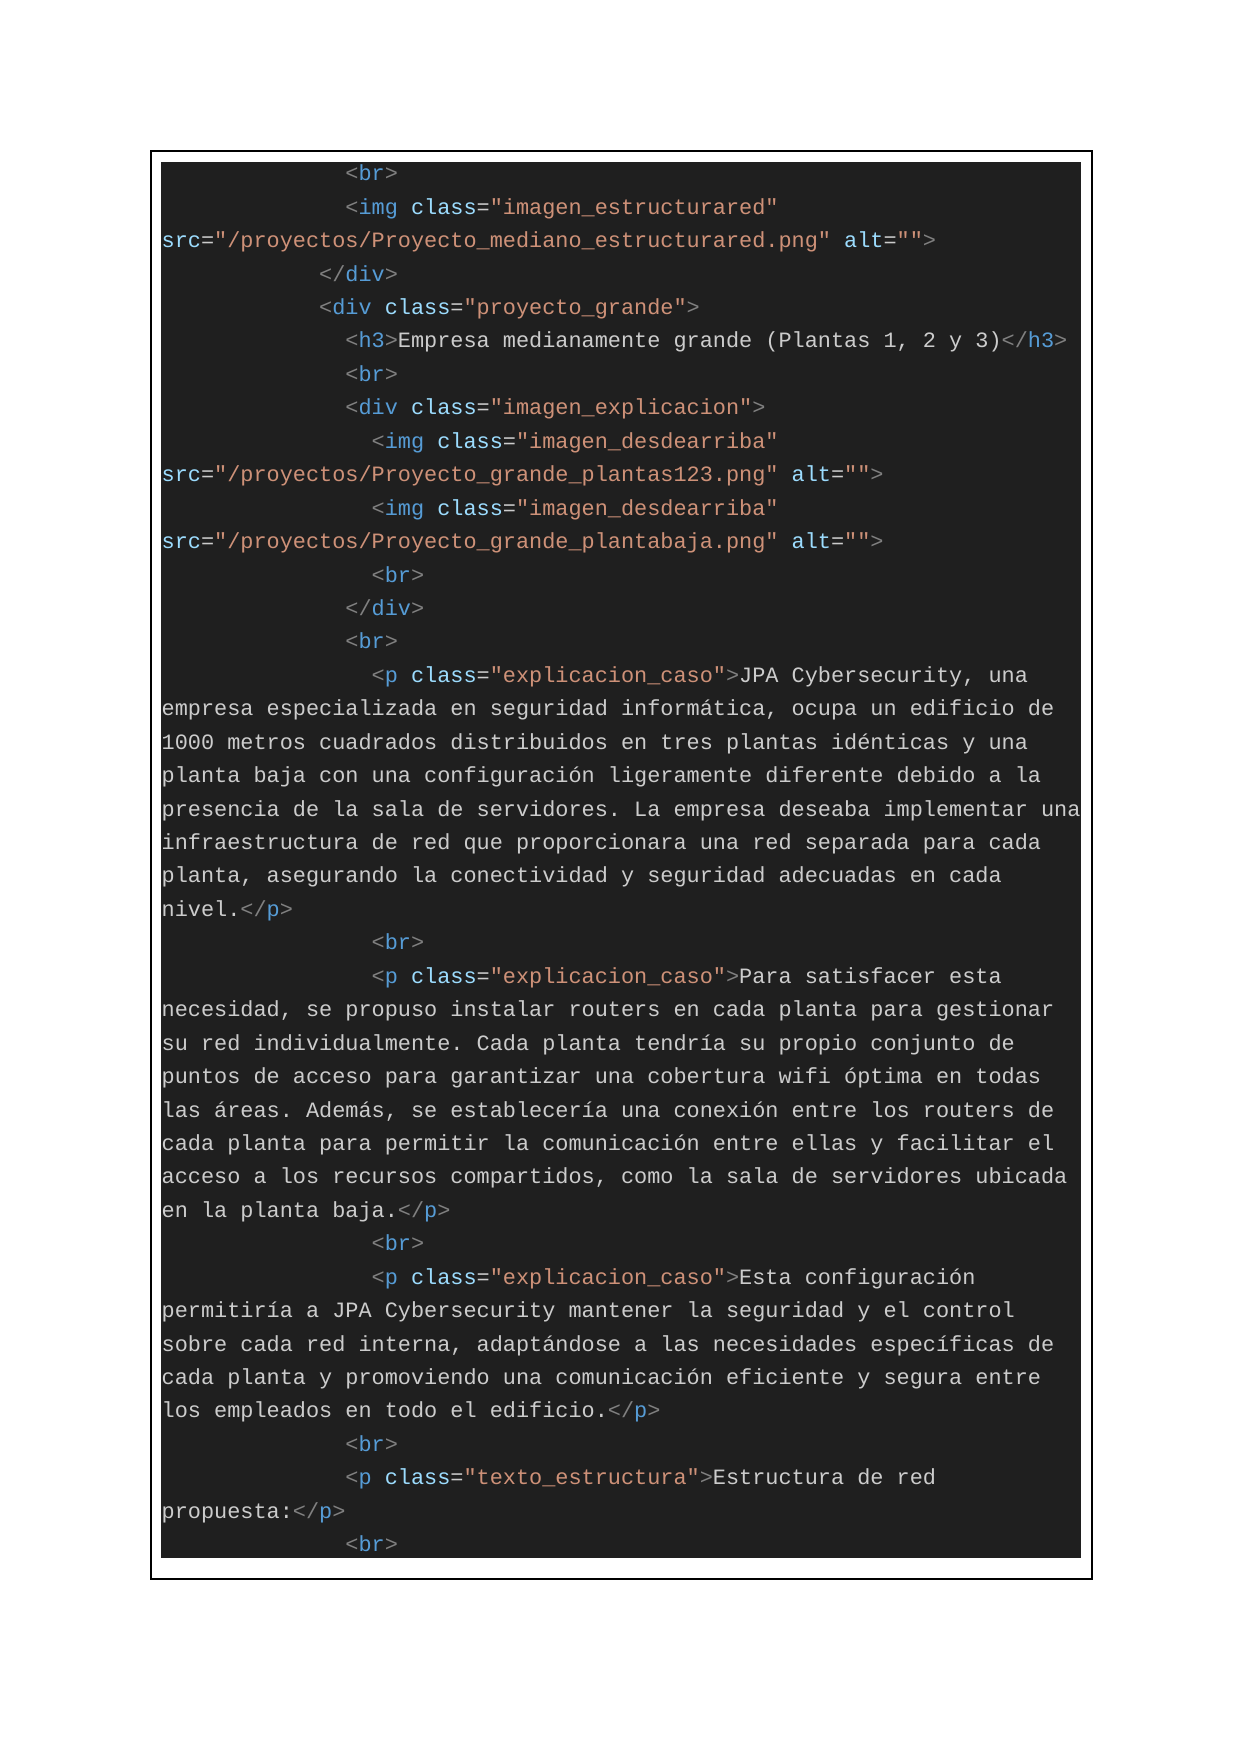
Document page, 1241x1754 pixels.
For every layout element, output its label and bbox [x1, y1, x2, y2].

table_header [152, 152, 1091, 1578]
